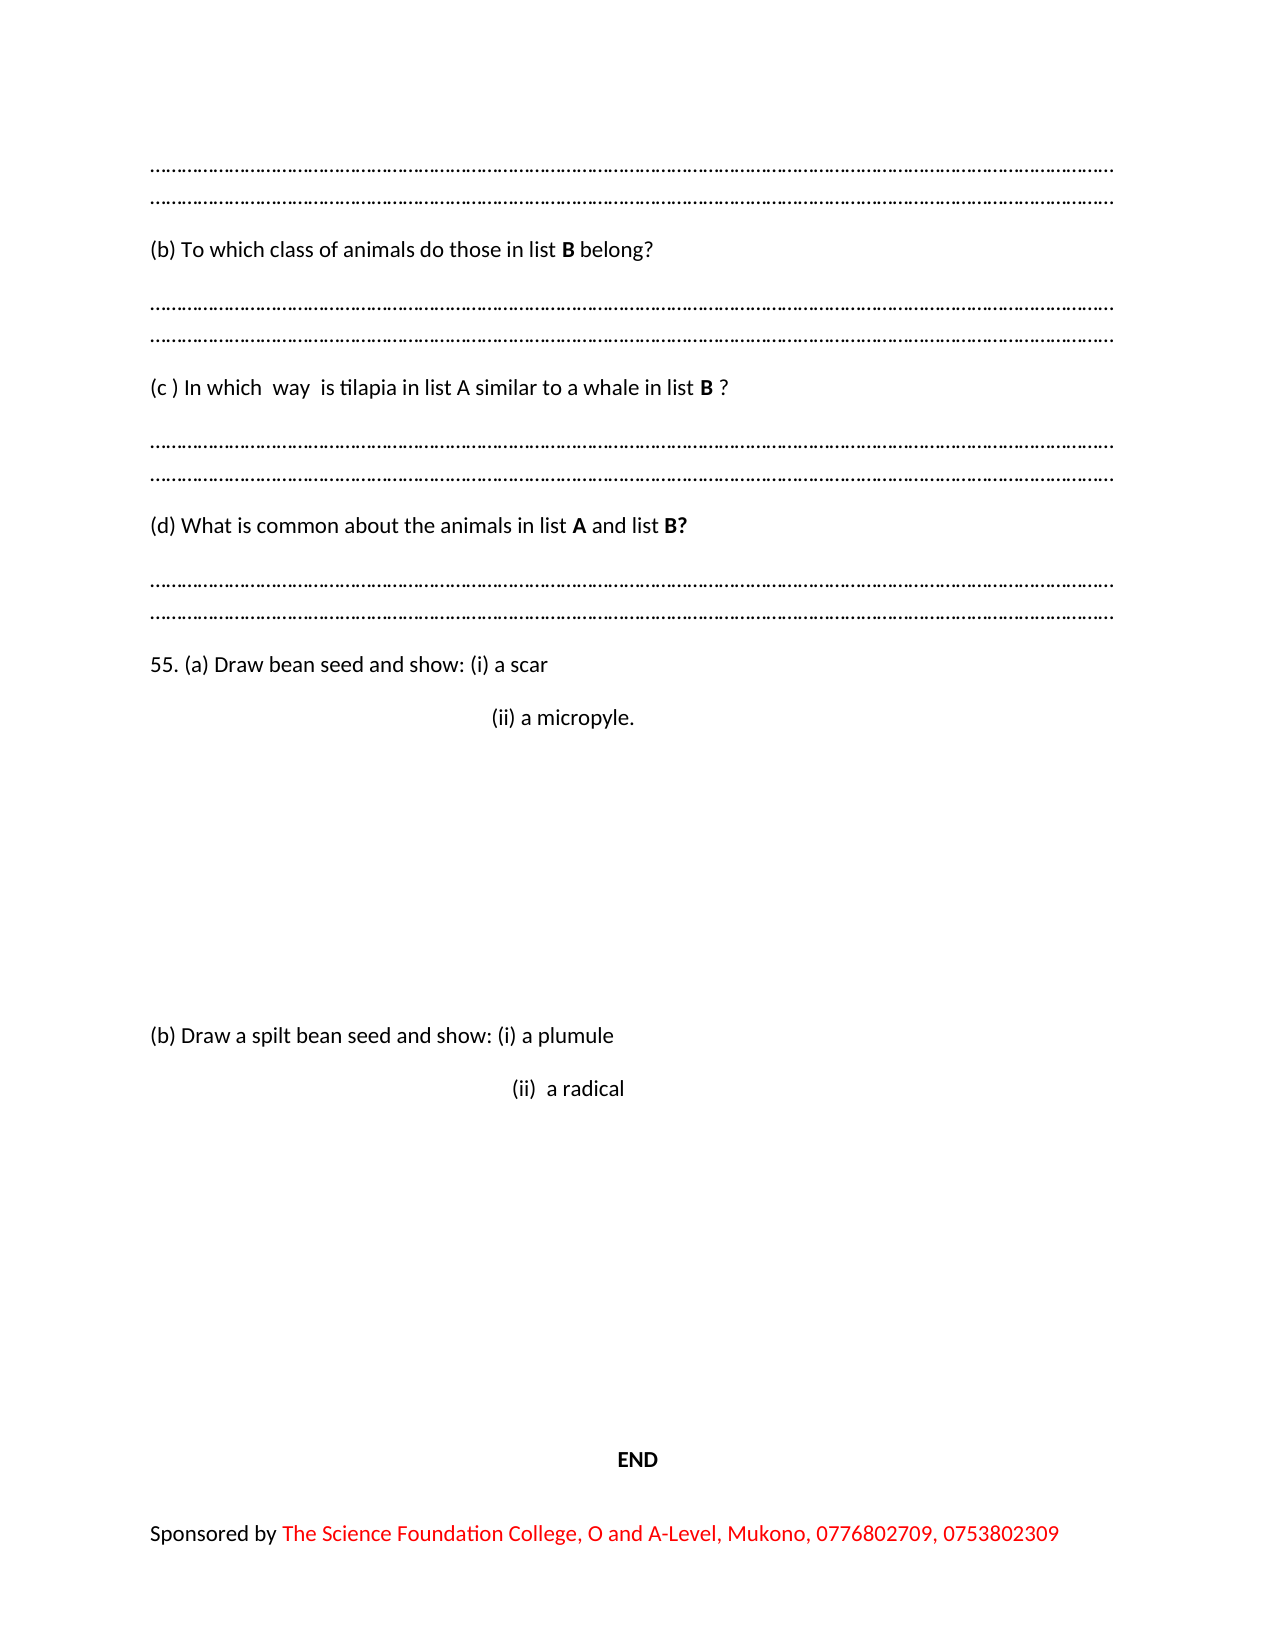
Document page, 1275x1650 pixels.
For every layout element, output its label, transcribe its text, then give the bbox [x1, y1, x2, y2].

text …………………………………………………………………………………………………………………………………………………………………………………………………………………………………………………………………………………………………………………………………… [150, 150, 1125, 210]
text (d) What is common about the animals in list A and list B? [150, 512, 1125, 540]
text (ii) a radical [150, 1074, 1125, 1102]
text …………………………………………………………………………………………………………………………………………………………………………………………………………………………………………………………………………………………………………………………………… [150, 565, 1125, 625]
text (ii) a micropyle. [150, 703, 1125, 731]
text 55. (a) Draw bean seed and show: (i) a scar [150, 650, 1125, 678]
text (b) Draw a spilt bean seed and show: (i) a plumule [150, 1021, 1125, 1049]
text (b) To which class of animals do those in list B belong? [150, 235, 1125, 263]
text …………………………………………………………………………………………………………………………………………………………………………………………………………………………………………………………………………………………………………………………………… [150, 426, 1125, 487]
text (c ) In which way is tilapia in list A similar to a whale in list B ? [150, 373, 1125, 401]
text …………………………………………………………………………………………………………………………………………………………………………………………………………………………………………………………………………………………………………………………………… [150, 288, 1125, 348]
text END [150, 1445, 1125, 1473]
